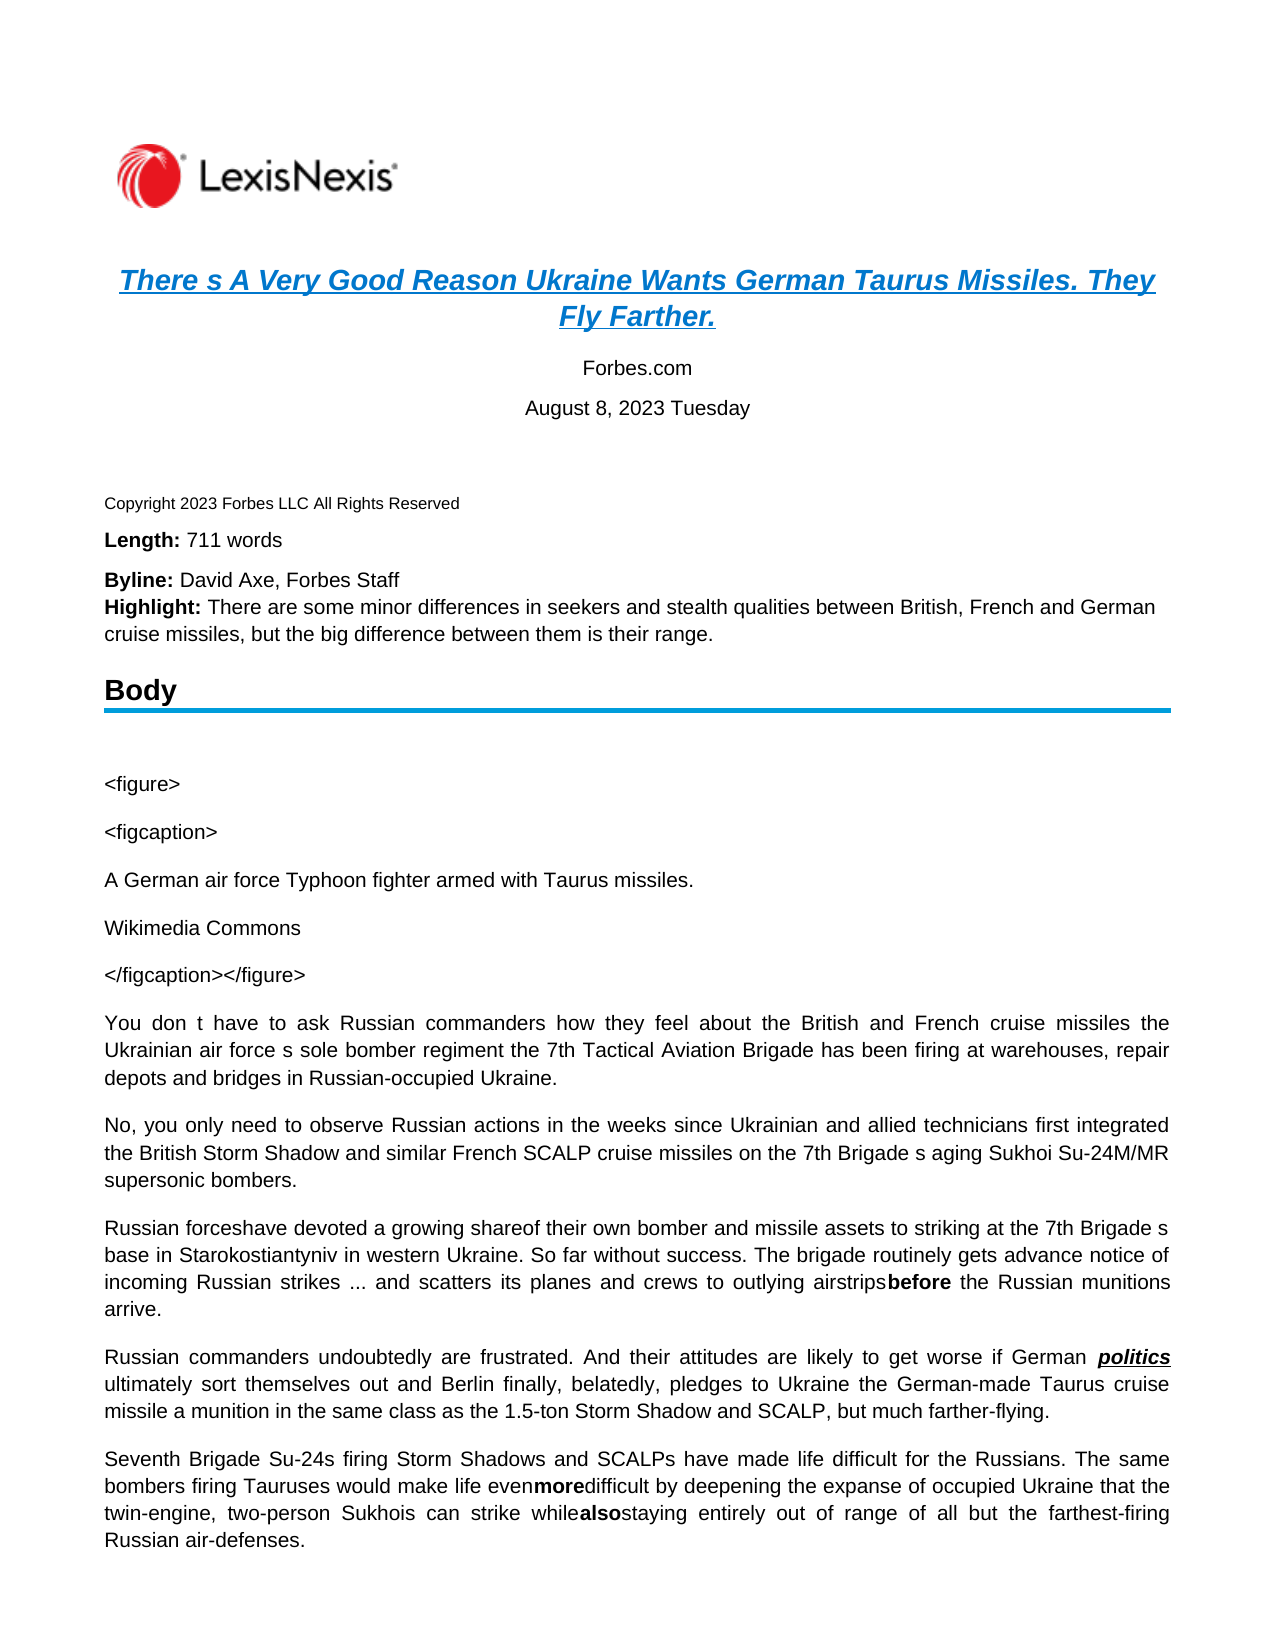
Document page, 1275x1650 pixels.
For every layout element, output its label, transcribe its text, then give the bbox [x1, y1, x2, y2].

text </figcaption></figure> [104, 960, 1171, 987]
text Body [104, 671, 1171, 706]
text Wikimedia Commons [104, 912, 1171, 939]
text Length: 711 words [104, 525, 1171, 552]
text Seventh Brigade Su-24s firing Storm Shadows and SCALPs have made life difficult for the Russians. The same bombers firing Tauruses would make life evenmoredifficult by deepening the expanse of occupied Ukraine that the twin-engine, two-person Sukhois can strike whilealsostaying entirely out of range of all but the farthest-firing Russian air-defenses. [104, 1443, 1171, 1552]
picture [104, 144, 412, 208]
text Copyright 2023 Forbes LLC All Rights Reserved [104, 461, 1171, 513]
text Highlight: There are some minor differences in seekers and stealth qualities between British, French and German cruise missiles, but the big difference between them is their range. [104, 592, 1171, 646]
text <figcaption> [104, 816, 1171, 843]
text Forbes.com [104, 353, 1171, 380]
text A German air force Typhoon fighter armed with Taurus missiles. [104, 864, 1171, 891]
subtitle There s A Very Good Reason Ukraine Wants German Taurus Missiles. They Fly Farther. [104, 261, 1171, 332]
text Russian forceshave devoted a growing shareof their own bomber and missile assets to striking at the 7th Brigade s base in Starokostiantyniv in western Ukraine. So far without success. The brigade routinely gets advance notice of incoming Russian strikes ... and scatters its planes and crews to outlying airstripsbefore the Russian munitions arrive. [104, 1212, 1171, 1321]
text No, you only need to observe Russian actions in the weeks since Ukrainian and allied technicians first integrated the British Storm Shadow and similar French SCALP cruise missiles on the 7th Brigade s aging Sukhoi Su-24M/MR supersonic bombers. [104, 1110, 1171, 1191]
text August 8, 2023 Tuesday [104, 393, 1171, 420]
text You don t have to ask Russian commanders how they feel about the British and French cruise missiles the Ukrainian air force s sole bomber regiment the 7th Tactical Aviation Brigade has been firing at warehouses, repair depots and bridges in Russian-occupied Ukraine. [104, 1008, 1171, 1089]
text Byline: David Axe, Forbes Staff [104, 565, 1171, 592]
text Russian commanders undoubtedly are frustrated. And their attitudes are likely to get worse if German politics ultimately sort themselves out and Berlin finally, belatedly, pledges to Ukraine the German-made Taurus cruise missile a munition in the same class as the 1.5-ton Storm Shadow and SCALP, but much farther-flying. [104, 1341, 1171, 1423]
text <figure> [104, 768, 1171, 796]
